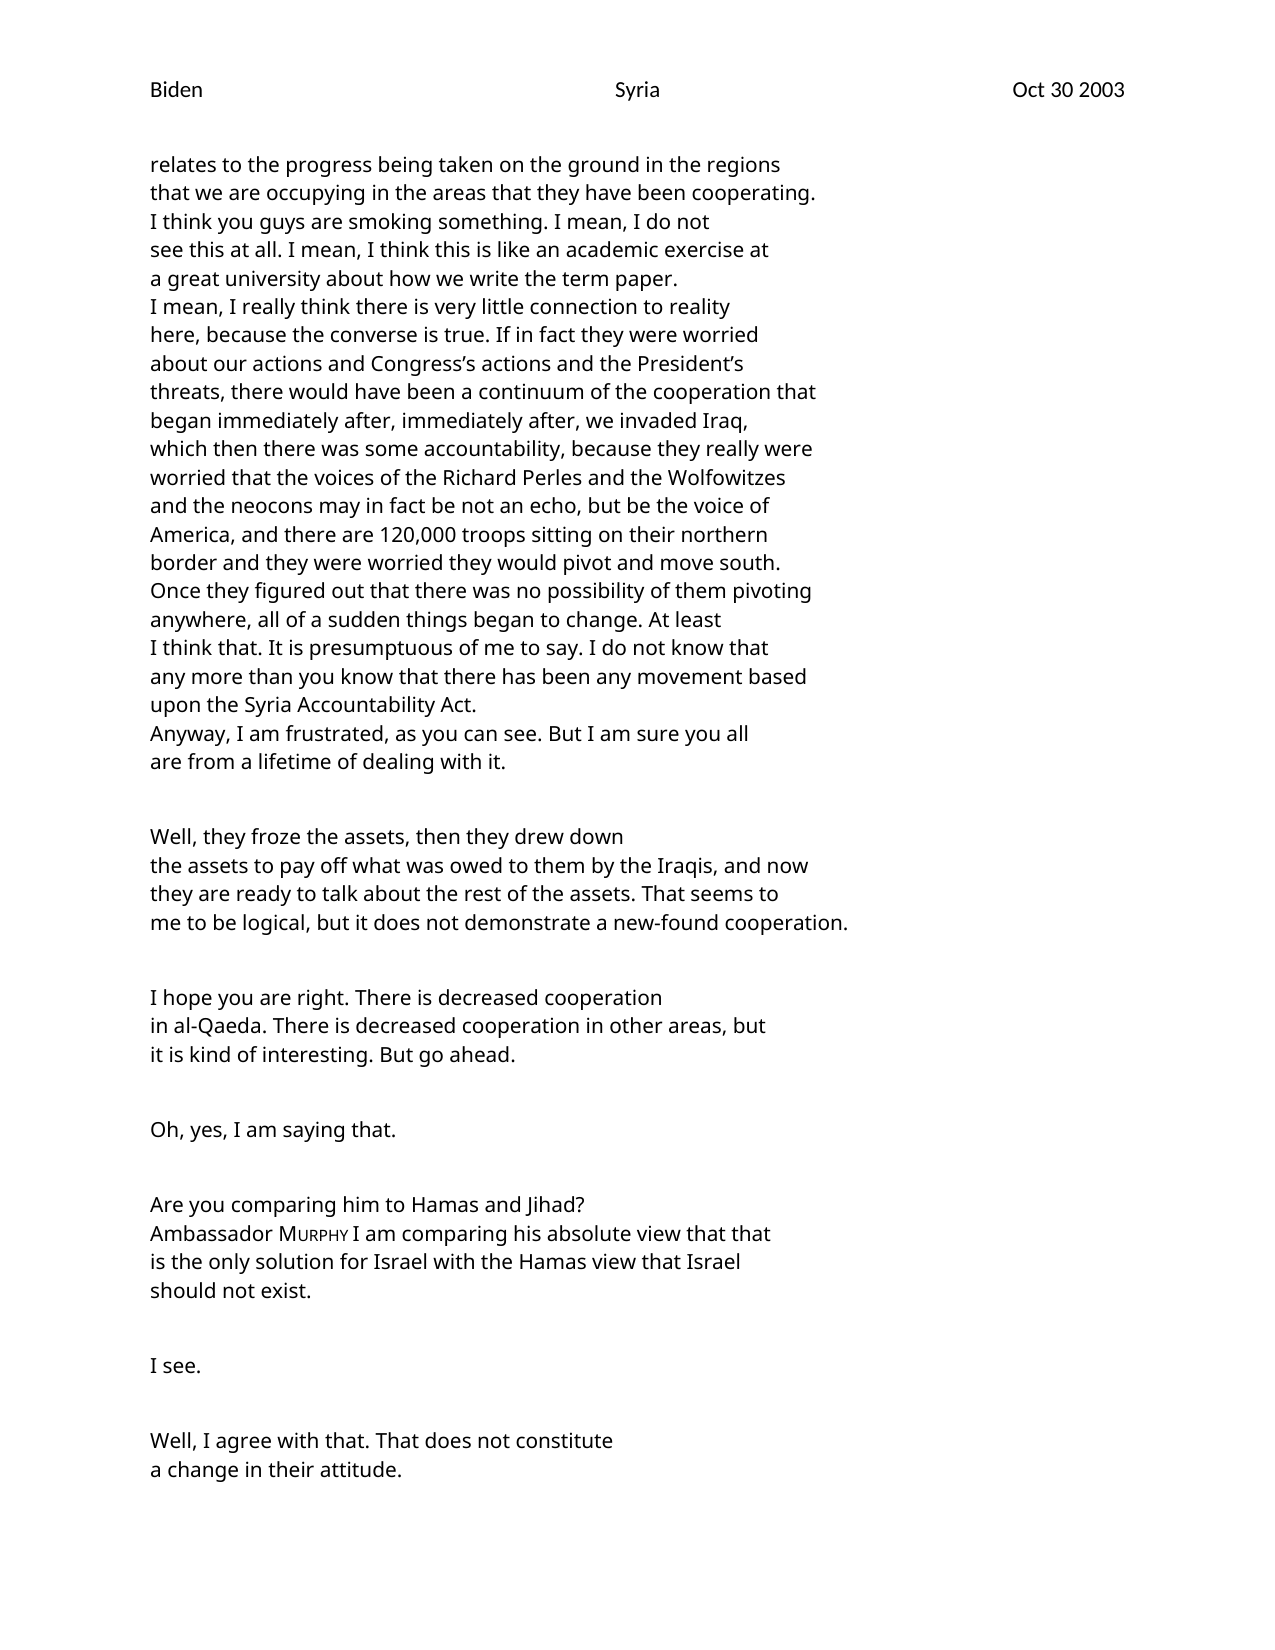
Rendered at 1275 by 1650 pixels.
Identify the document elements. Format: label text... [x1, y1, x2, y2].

text Well, I agree with that. That does not constitute [150, 1427, 1125, 1455]
text I see. [150, 1351, 1125, 1380]
text I think that. It is presumptuous of me to say. I do not know that [150, 633, 1125, 662]
text began immediately after, immediately after, we invaded Iraq, [150, 406, 1125, 434]
text Oh, yes, I am saying that. [150, 1115, 1125, 1144]
text which then there was some accountability, because they really were [150, 434, 1125, 463]
text about our actions and Congress’s actions and the President’s [150, 349, 1125, 377]
text me to be logical, but it does not demonstrate a new-found cooperation. [150, 908, 1125, 936]
text should not exist. [150, 1276, 1125, 1304]
text the assets to pay off what was owed to them by the Iraqis, and now [150, 851, 1125, 879]
text Once they figured out that there was no possibility of them pivoting [150, 577, 1125, 605]
text Anyway, I am frustrated, as you can see. But I am sure you all [150, 719, 1125, 747]
text Well, they froze the assets, then they drew down [150, 822, 1125, 851]
text that we are occupying in the areas that they have been cooperating. [150, 178, 1125, 207]
text border and they were worried they would pivot and move south. [150, 548, 1125, 577]
text a great university about how we write the term paper. [150, 264, 1125, 292]
text in al-Qaeda. There is decreased cooperation in other areas, but [150, 1012, 1125, 1040]
text a change in their attitude. [150, 1455, 1125, 1483]
text I mean, I really think there is very little connection to reality [150, 292, 1125, 321]
text they are ready to talk about the rest of the assets. That seems to [150, 879, 1125, 908]
text anywhere, all of a sudden things began to change. At least [150, 605, 1125, 633]
text are from a lifetime of dealing with it. [150, 747, 1125, 776]
text relates to the progress being taken on the ground in the regions [150, 150, 1125, 178]
text Are you comparing him to Hamas and Jihad? [150, 1191, 1125, 1219]
text threats, there would have been a continuum of the cooperation that [150, 377, 1125, 406]
text I hope you are right. There is decreased cooperation [150, 983, 1125, 1012]
text it is kind of interesting. But go ahead. [150, 1040, 1125, 1068]
text any more than you know that there has been any movement based [150, 662, 1125, 690]
text worried that the voices of the Richard Perles and the Wolfowitzes [150, 463, 1125, 491]
text here, because the converse is true. If in fact they were worried [150, 321, 1125, 349]
text I think you guys are smoking something. I mean, I do not [150, 207, 1125, 235]
text and the neocons may in fact be not an echo, but be the voice of [150, 491, 1125, 520]
text Ambassador MURPHY I am comparing his absolute view that that [150, 1219, 1125, 1247]
text America, and there are 120,000 troops sitting on their northern [150, 520, 1125, 548]
text upon the Syria Accountability Act. [150, 690, 1125, 719]
text is the only solution for Israel with the Hamas view that Israel [150, 1247, 1125, 1276]
text see this at all. I mean, I think this is like an academic exercise at [150, 235, 1125, 264]
